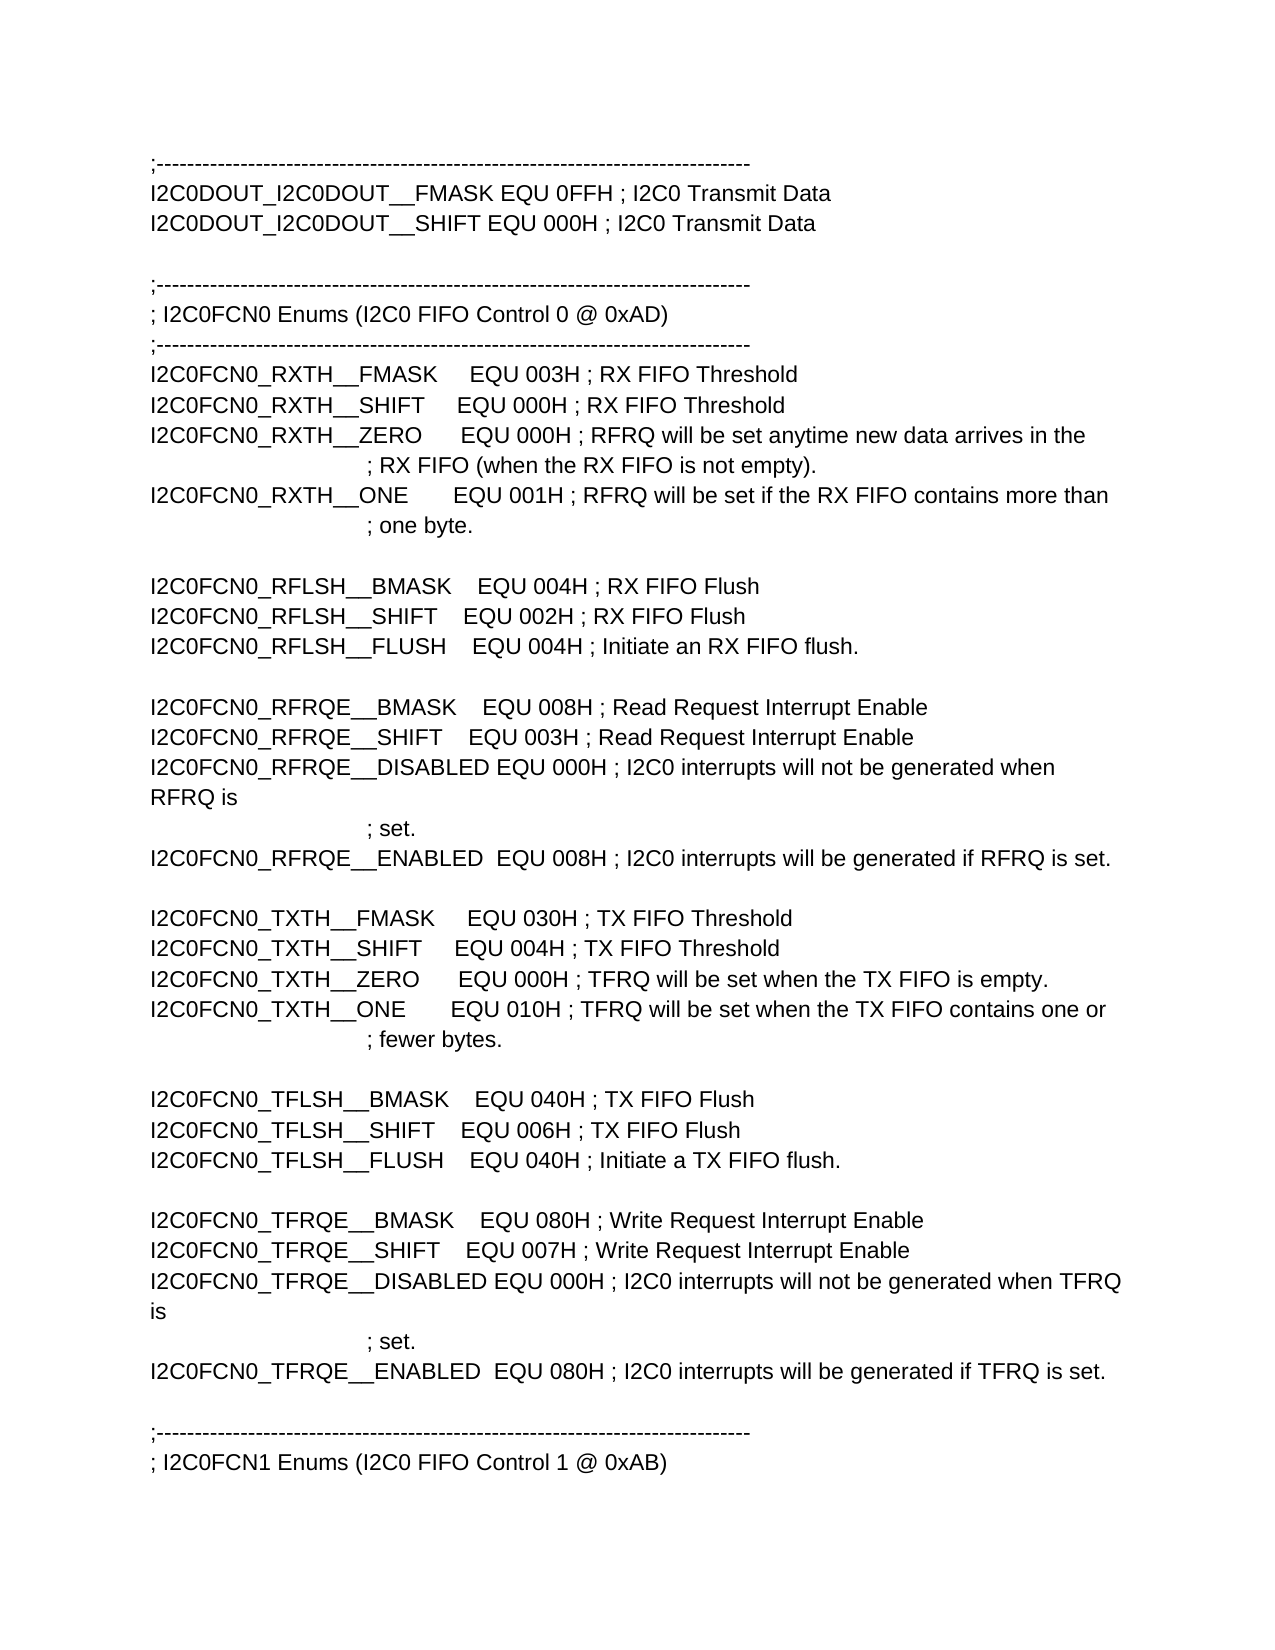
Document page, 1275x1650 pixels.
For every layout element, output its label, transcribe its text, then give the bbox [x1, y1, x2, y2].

text I2C0FCN0_RFRQE__ENABLED EQU 008H ; I2C0 interrupts will be generated if RFRQ is set. [150, 845, 1125, 871]
text I2C0FCN0_RXTH__ZERO EQU 000H ; RFRQ will be set anytime new data arrives in the [150, 422, 1125, 448]
text I2C0FCN0_RFRQE__SHIFT EQU 003H ; Read Request Interrupt Enable [150, 724, 1125, 750]
text ; set. [150, 814, 1125, 841]
text I2C0FCN0_RFRQE__BMASK EQU 008H ; Read Request Interrupt Enable [150, 694, 1125, 720]
text ; one byte. [150, 512, 1125, 539]
text I2C0FCN0_TFRQE__ENABLED EQU 080H ; I2C0 interrupts will be generated if TFRQ is set. [150, 1358, 1125, 1385]
text I2C0FCN0_TXTH__ZERO EQU 000H ; TFRQ will be set when the TX FIFO is empty. [150, 966, 1125, 992]
text I2C0FCN0_TFLSH__SHIFT EQU 006H ; TX FIFO Flush [150, 1117, 1125, 1143]
text I2C0FCN0_TXTH__ONE EQU 010H ; TFRQ will be set when the TX FIFO contains one or [150, 996, 1125, 1022]
text I2C0FCN0_TFLSH__BMASK EQU 040H ; TX FIFO Flush [150, 1086, 1125, 1113]
text I2C0FCN0_TXTH__SHIFT EQU 004H ; TX FIFO Threshold [150, 935, 1125, 962]
text I2C0DOUT_I2C0DOUT__FMASK EQU 0FFH ; I2C0 Transmit Data [150, 180, 1125, 207]
text ; I2C0FCN0 Enums (I2C0 FIFO Control 0 @ 0xAD) [150, 301, 1125, 327]
text I2C0FCN0_RFRQE__DISABLED EQU 000H ; I2C0 interrupts will not be generated when RFRQ is [150, 754, 1125, 811]
text I2C0FCN0_RXTH__FMASK EQU 003H ; RX FIFO Threshold [150, 361, 1125, 388]
text I2C0FCN0_RFLSH__BMASK EQU 004H ; RX FIFO Flush [150, 573, 1125, 599]
text I2C0FCN0_TFRQE__BMASK EQU 080H ; Write Request Interrupt Enable [150, 1207, 1125, 1234]
text ; set. [150, 1328, 1125, 1354]
text ; RX FIFO (when the RX FIFO is not empty). [150, 452, 1125, 478]
text I2C0FCN0_TFLSH__FLUSH EQU 040H ; Initiate a TX FIFO flush. [150, 1147, 1125, 1173]
text I2C0FCN0_RXTH__SHIFT EQU 000H ; RX FIFO Threshold [150, 392, 1125, 418]
text I2C0FCN0_TXTH__FMASK EQU 030H ; TX FIFO Threshold [150, 905, 1125, 932]
text ;------------------------------------------------------------------------------ [150, 271, 1125, 297]
text I2C0FCN0_TFRQE__SHIFT EQU 007H ; Write Request Interrupt Enable [150, 1237, 1125, 1264]
text I2C0FCN0_RFLSH__SHIFT EQU 002H ; RX FIFO Flush [150, 603, 1125, 629]
text ;------------------------------------------------------------------------------ [150, 331, 1125, 358]
text I2C0FCN0_TFRQE__DISABLED EQU 000H ; I2C0 interrupts will not be generated when TFRQ is [150, 1268, 1125, 1324]
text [150, 1419, 1125, 1445]
text I2C0FCN0_RXTH__ONE EQU 001H ; RFRQ will be set if the RX FIFO contains more than [150, 482, 1125, 509]
text I2C0DOUT_I2C0DOUT__SHIFT EQU 000H ; I2C0 Transmit Data [150, 210, 1125, 237]
text I2C0FCN0_RFLSH__FLUSH EQU 004H ; Initiate an RX FIFO flush. [150, 633, 1125, 660]
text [150, 150, 1125, 176]
text ; I2C0FCN1 Enums (I2C0 FIFO Control 1 @ 0xAB) [150, 1449, 1125, 1475]
text ; fewer bytes. [150, 1026, 1125, 1052]
